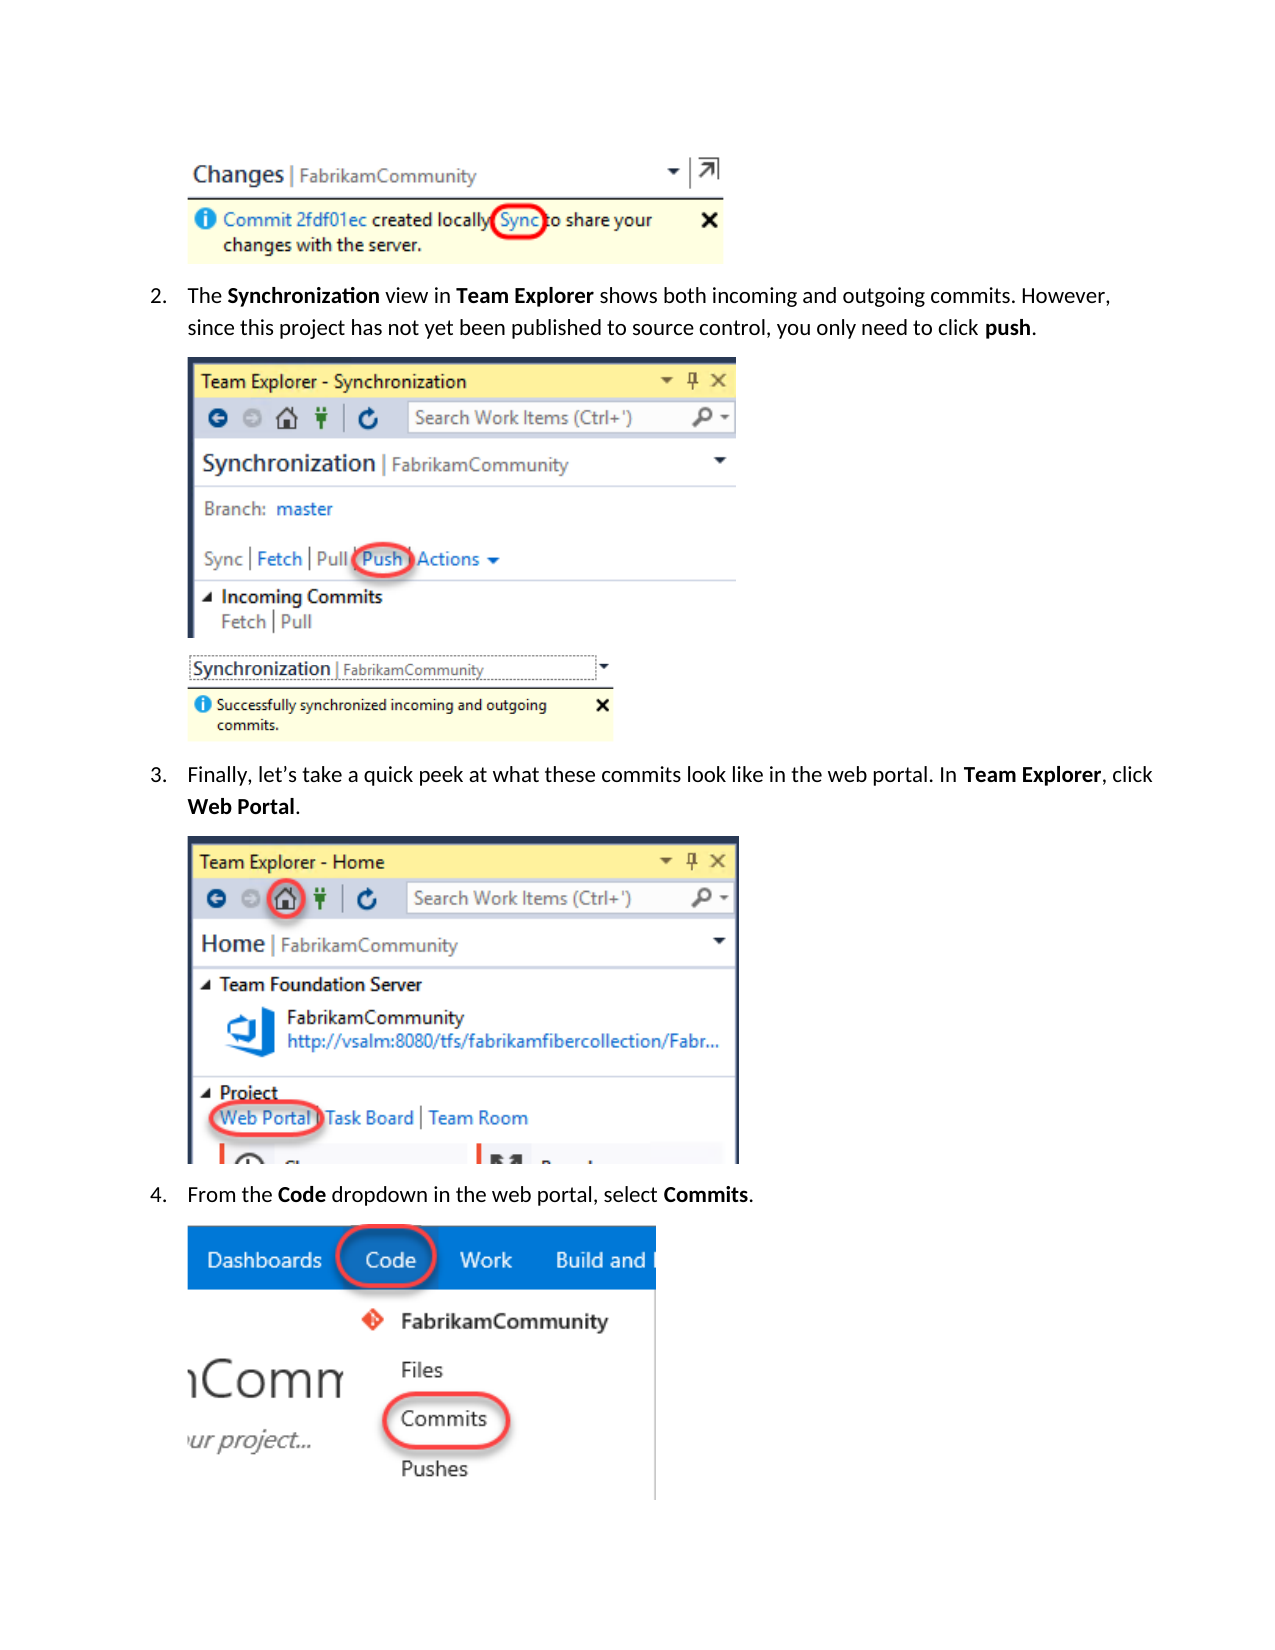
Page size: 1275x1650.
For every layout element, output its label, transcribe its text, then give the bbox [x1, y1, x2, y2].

list Finally, let’s take a quick peek at what these commits look like in the web portal. In Team Explorer, click Web Portal. [150, 760, 1162, 820]
picture [187, 836, 739, 1164]
list From the Code dropdown in the web portal, select Commits. [150, 1180, 1162, 1208]
picture [187, 653, 614, 744]
picture [187, 357, 736, 638]
list The Synchronization view in Team Explorer shows both incoming and outgoing commits. However, since this project has not yet been published to source control, you only need to click push. [150, 281, 1162, 341]
picture [187, 1224, 656, 1500]
picture [187, 150, 724, 264]
